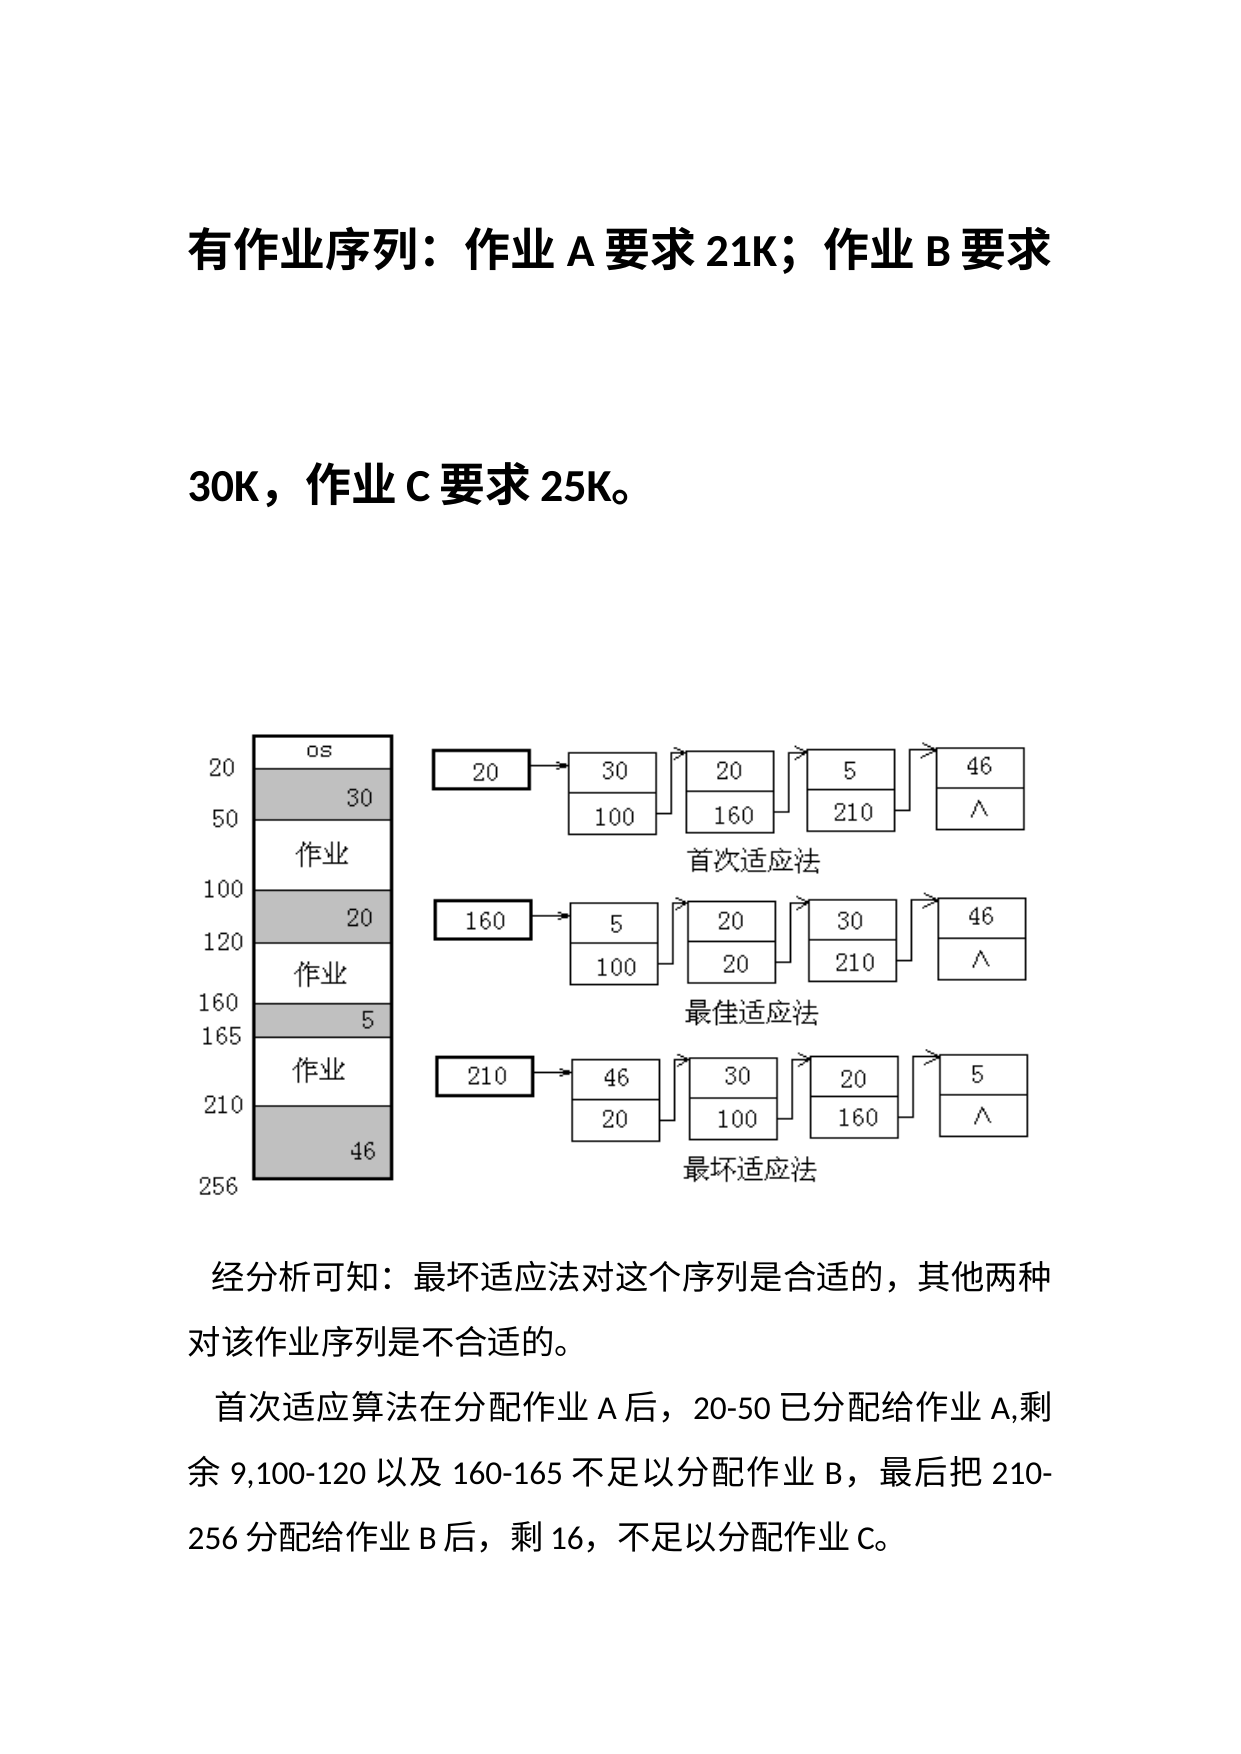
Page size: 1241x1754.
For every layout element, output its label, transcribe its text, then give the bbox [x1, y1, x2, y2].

text 经分析可知：最坏适应法对这个序列是合适的，其他两种对该作业序列是不合适的。 [187, 1243, 1053, 1373]
text 首次适应算法在分配作业A后，20-50已分配给作业A,剩余9,100-120以及160-165不足以分配作业B，最后把210-256分配给作业B后，剩16，不足以分配作业C。 [187, 1373, 1053, 1568]
subtitle 有作业序列：作业A要求21K；作业B要求30K，作业C要求25K。 [187, 197, 1053, 530]
picture [187, 722, 1052, 1211]
